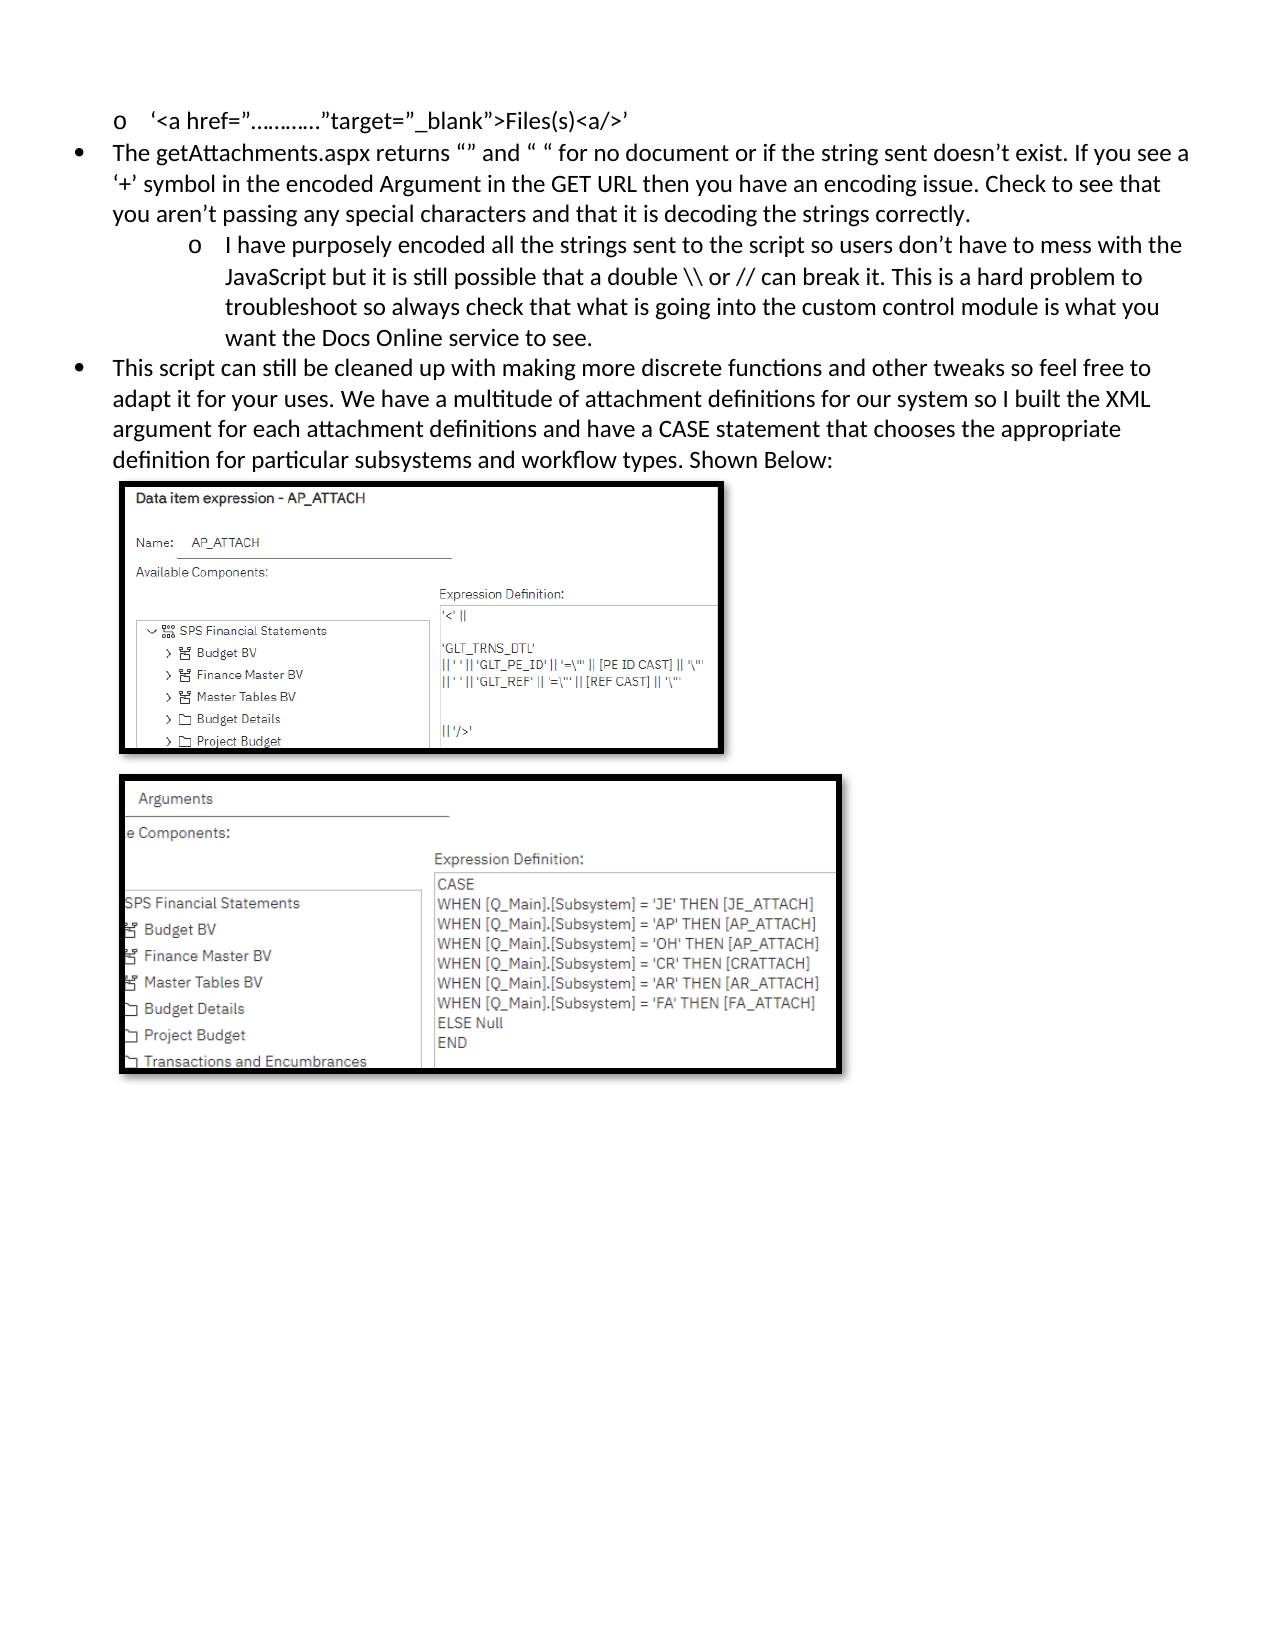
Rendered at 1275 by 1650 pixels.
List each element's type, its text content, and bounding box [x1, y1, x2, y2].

picture [125, 487, 718, 748]
list ‘<a href=”…………”target=”_blank”>Files(s)<a/>’ [112, 106, 1200, 137]
picture [125, 781, 836, 1068]
list The getAttachments.aspx returns “” and “ “ for no document or if the string sent doesn’t exist. If you see a ‘+’ symbol in the encoded Argument in the GET URL then you have an encoding issue. Check to see that you aren’t passing any special characters and that it is decoding the strings correctly. [75, 137, 1200, 229]
list I have purposely encoded all the strings sent to the script so users don’t have to mess with the JavaScript but it is still possible that a double \\ or // can break it. This is a hard problem to troubleshoot so always check that what is going into the custom control module is what you want the Docs Online service to see. [187, 229, 1200, 352]
